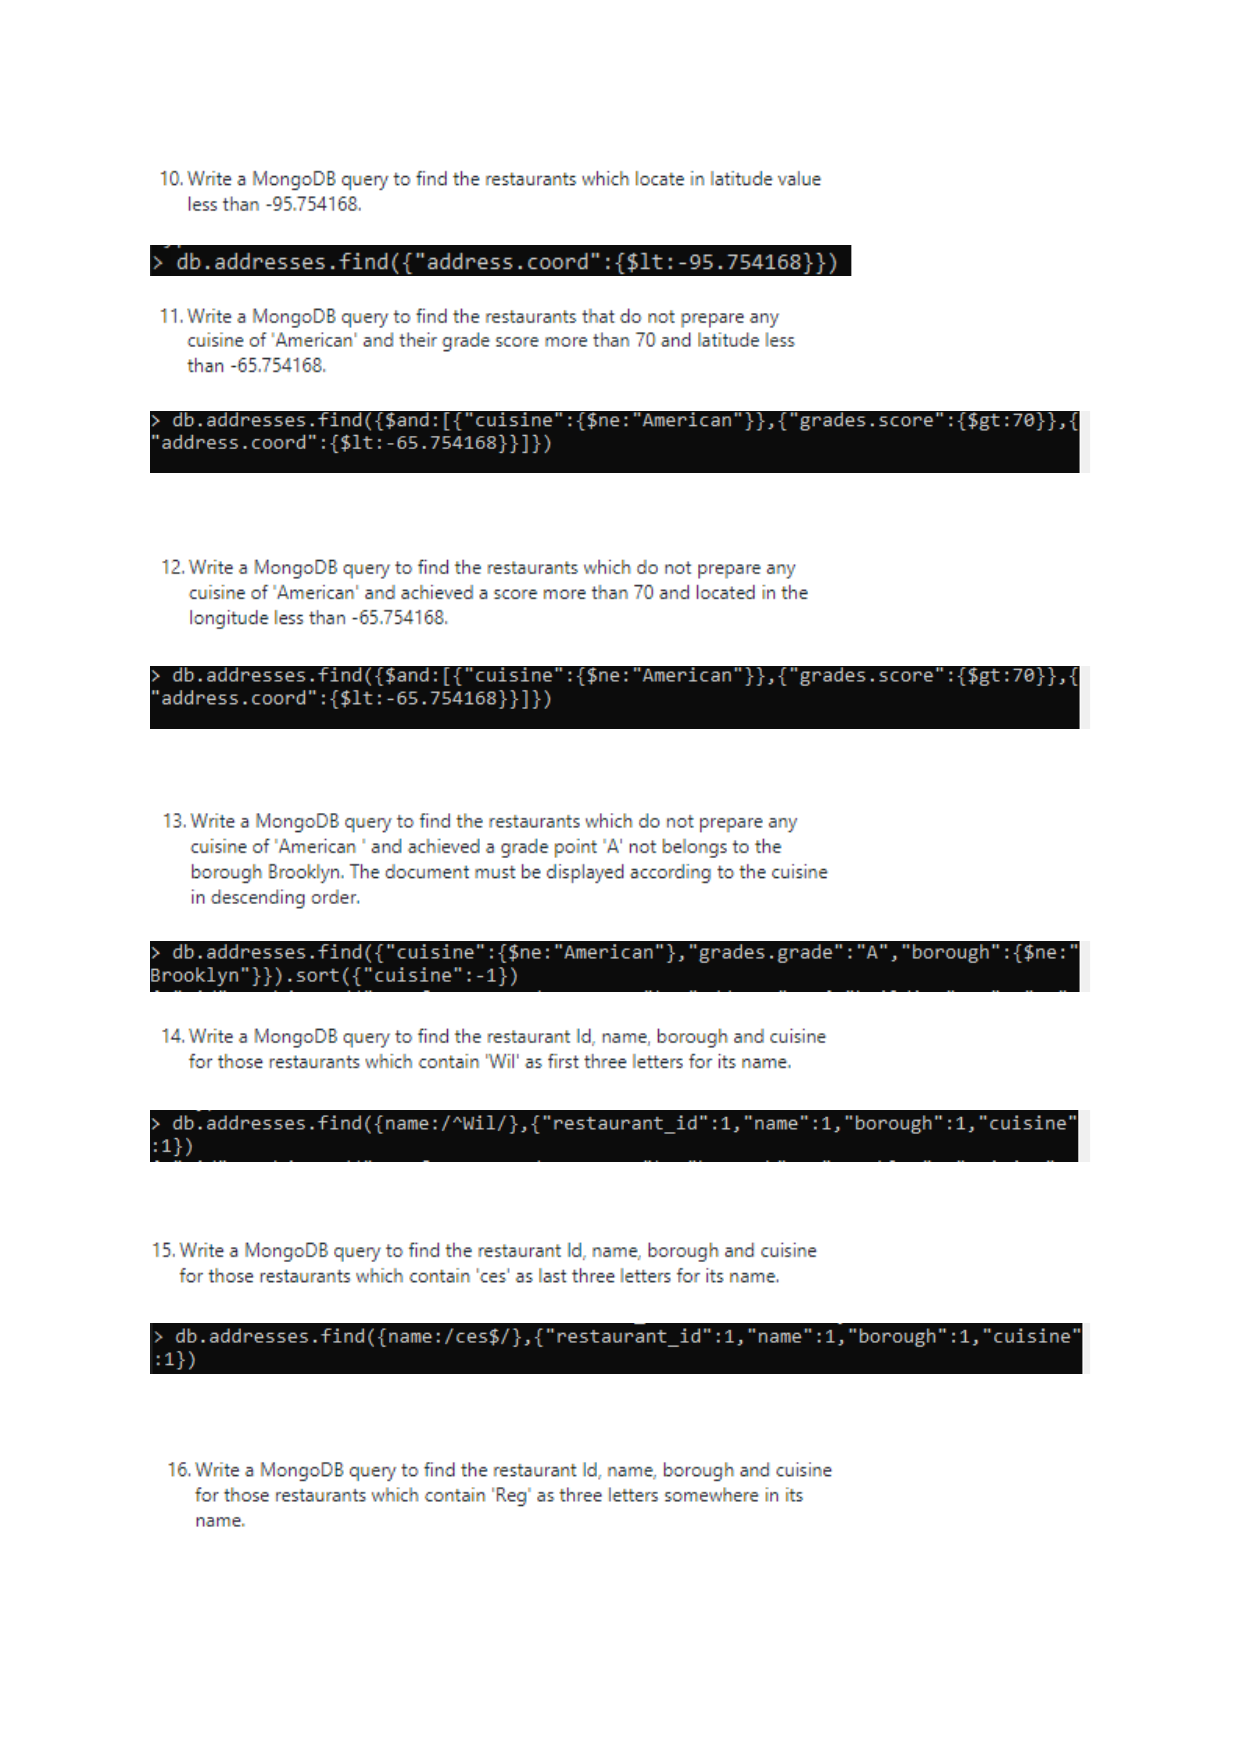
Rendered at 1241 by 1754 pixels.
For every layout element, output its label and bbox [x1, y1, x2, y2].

picture [150, 1010, 844, 1092]
picture [150, 538, 819, 648]
picture [150, 666, 1091, 729]
picture [150, 1227, 835, 1305]
picture [150, 1439, 844, 1541]
picture [150, 941, 1091, 992]
picture [150, 293, 836, 393]
picture [150, 245, 852, 276]
picture [150, 1110, 1091, 1162]
picture [150, 1323, 1091, 1374]
picture [150, 411, 1091, 473]
picture [150, 794, 863, 923]
picture [150, 150, 861, 227]
